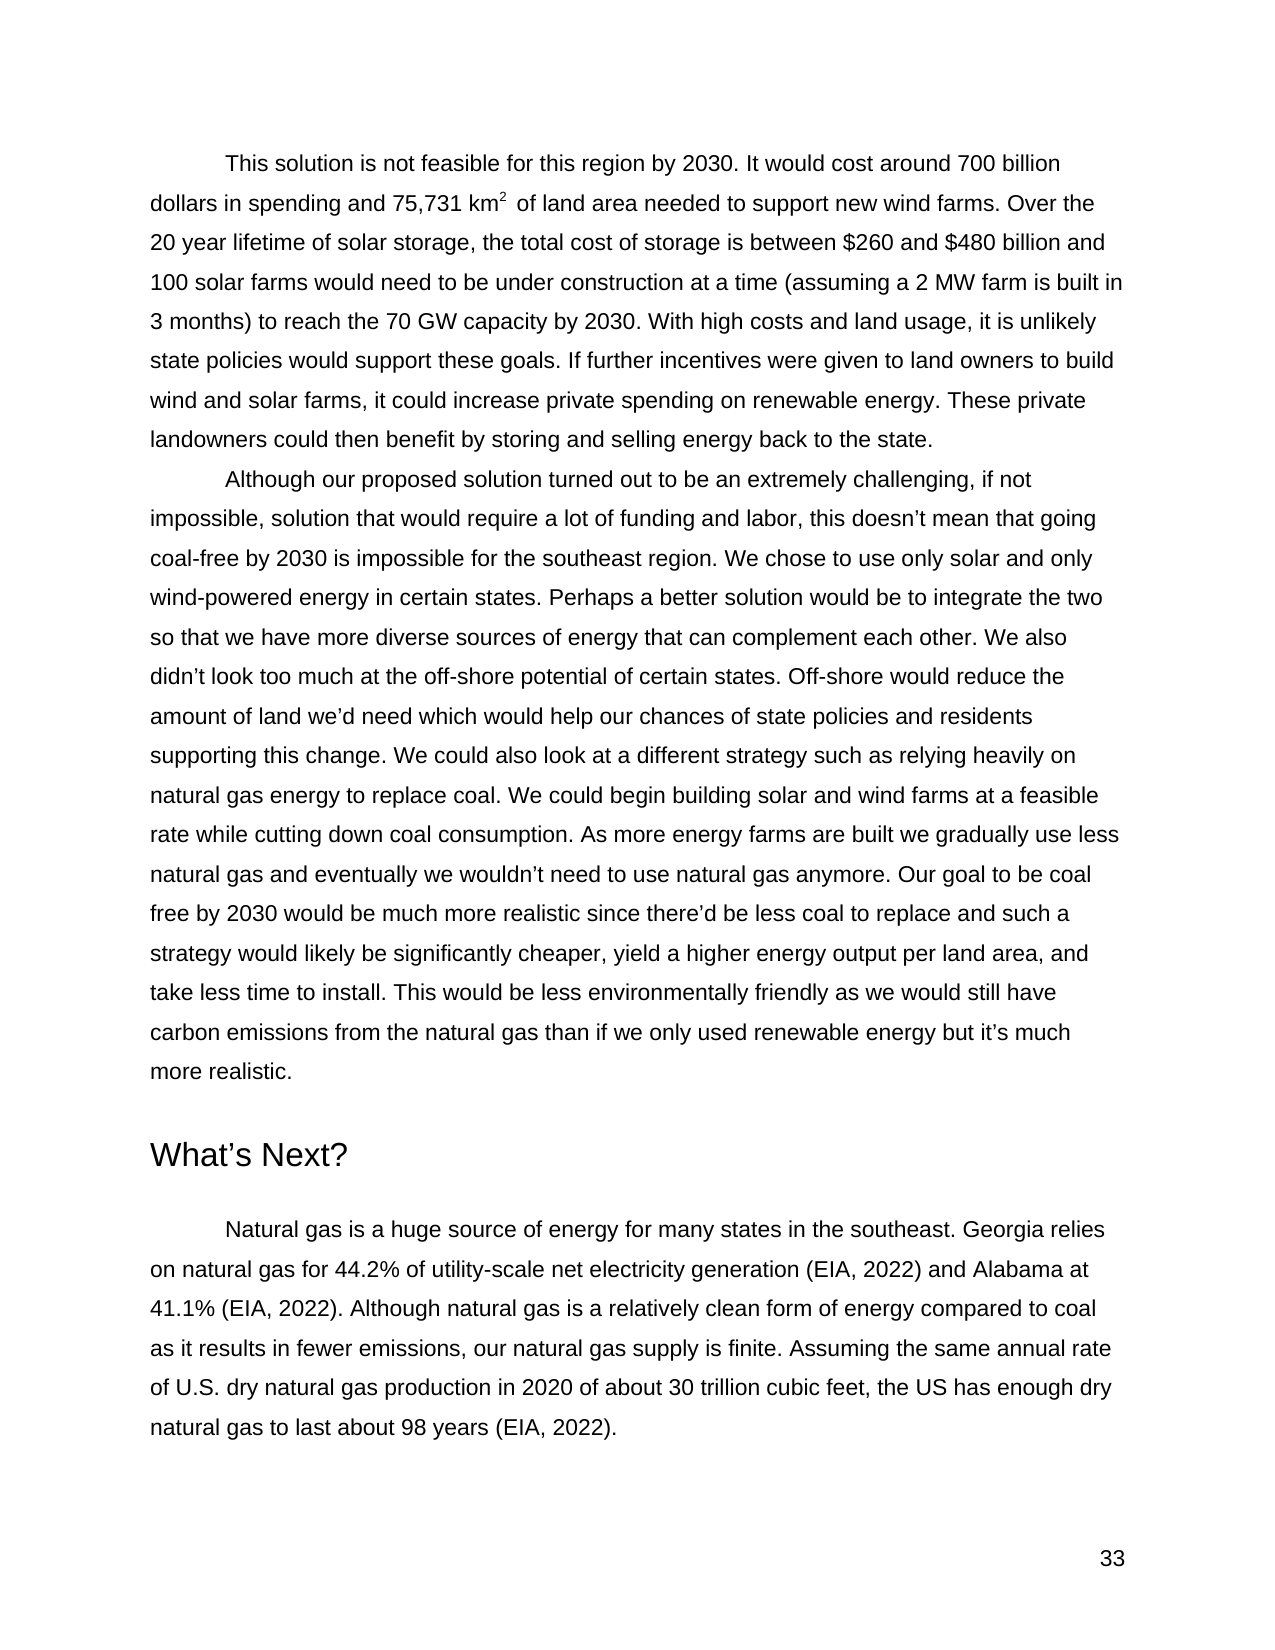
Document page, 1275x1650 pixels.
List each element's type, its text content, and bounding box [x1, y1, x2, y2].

subtitle What’s Next? [150, 1135, 1125, 1173]
text Natural gas is a huge source of energy for many states in the southeast. Georgia relies on natural gas for 44.2% of utility-scale net electricity generation (EIA, 2022) and Alabama at 41.1% (EIA, 2022). Although natural gas is a relatively clean form of energy compared to coal as it results in fewer emissions, our natural gas supply is finite. Assuming the same annual rate of U.S. dry natural gas production in 2020 of about 30 trillion cubic feet, the US has enough dry natural gas to last about 98 years (EIA, 2022). [150, 1216, 1125, 1440]
text Although our proposed solution turned out to be an extremely challenging, if not impossible, solution that would require a lot of funding and labor, this doesn’t mean that going coal-free by 2030 is impossible for the southeast region. We chose to use only solar and only wind-powered energy in certain states. Perhaps a better solution would be to integrate the two so that we have more diverse sources of energy that can complement each other. We also didn’t look too much at the off-shore potential of certain states. Off-shore would reduce the amount of land we’d need which would help our chances of state policies and residents supporting this change. We could also look at a different strategy such as relying heavily on natural gas energy to replace coal. We could begin building solar and wind farms at a feasible rate while cutting down coal consumption. As more energy farms are built we gradually use less natural gas and eventually we wouldn’t need to use natural gas anymore. Our goal to be coal free by 2030 would be much more realistic since there’d be less coal to replace and such a strategy would likely be significantly cheaper, yield a higher energy output per land area, and take less time to install. This would be less environmentally friendly as we would still have carbon emissions from the natural gas than if we only used renewable energy but it’s much more realistic. [150, 466, 1125, 1084]
text This solution is not feasible for this region by 2030. It would cost around 700 billion dollars in spending and 75,731 km2 of land area needed to support new wind farms. Over the 20 year lifetime of solar storage, the total cost of storage is between $260 and $480 billion and 100 solar farms would need to be under construction at a time (assuming a 2 MW farm is built in 3 months) to reach the 70 GW capacity by 2030. With high costs and land usage, it is unlikely state policies would support these goals. If further incentives were given to land owners to build wind and solar farms, it could increase private spending on renewable energy. These private landowners could then benefit by storing and selling energy back to the state. [150, 150, 1125, 453]
